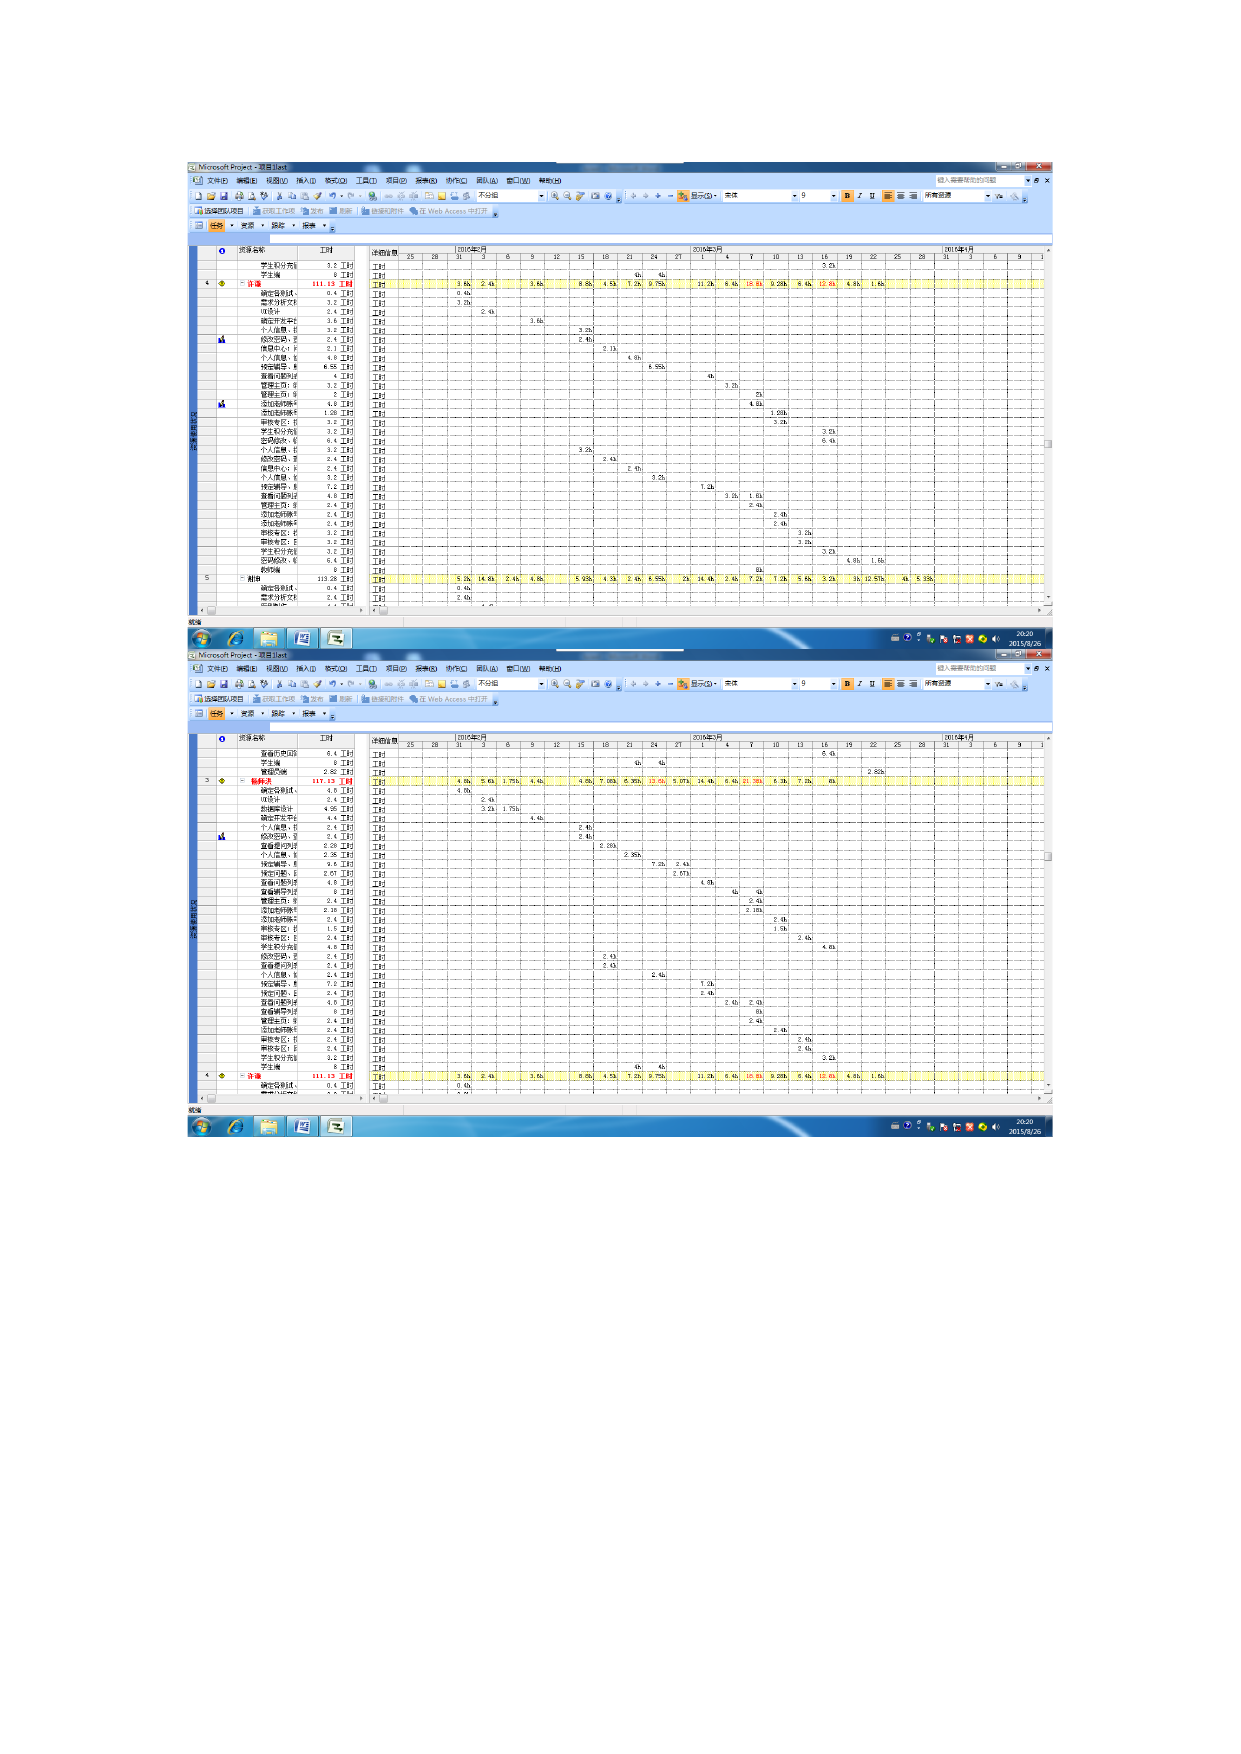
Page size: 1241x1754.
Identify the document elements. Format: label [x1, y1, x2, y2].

picture [187, 162, 1053, 1137]
